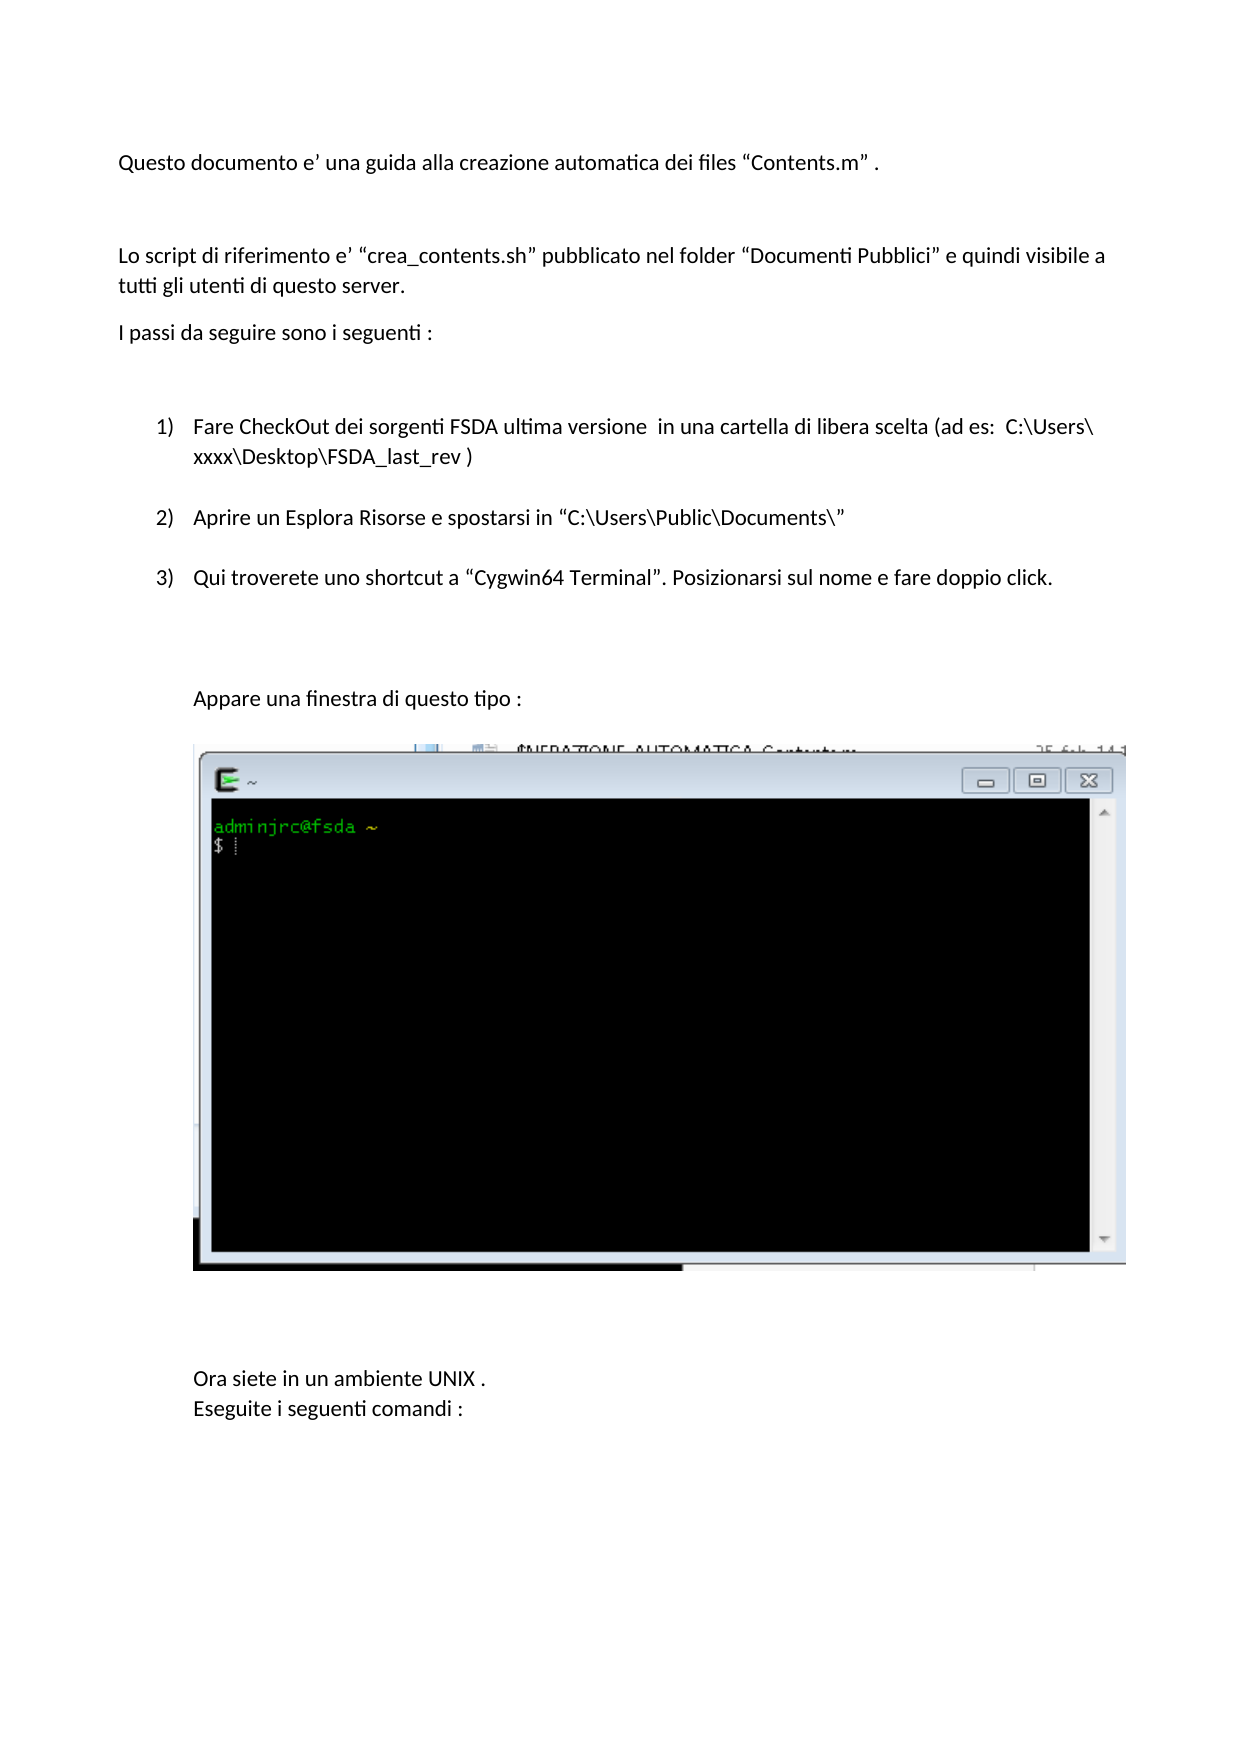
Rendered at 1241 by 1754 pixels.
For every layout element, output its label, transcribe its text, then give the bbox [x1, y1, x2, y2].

list Aprire un Esplora Risorse e spostarsi in “C:\Users\Public\Documents\” [156, 503, 1122, 531]
list Ora siete in un ambiente UNIX . [193, 1364, 1122, 1392]
text Questo documento e’ una guida alla creazione automatica dei files “Contents.m” . [118, 148, 1122, 176]
text I passi da seguire sono i seguenti : [118, 318, 1122, 346]
list Eseguite i seguenti comandi : [193, 1394, 1122, 1422]
list Fare CheckOut dei sorgenti FSDA ultima versione in una cartella di libera scelta (ad es: C:\Users\xxxx\Desktop\FSDA_last_rev ) [156, 412, 1122, 470]
text Lo script di riferimento e’ “crea_contents.sh” pubblicato nel folder “Documenti Pubblici” e quindi visibile a tutti gli utenti di questo server. [118, 241, 1122, 299]
list Qui troverete uno shortcut a “Cygwin64 Terminal”. Posizionarsi sul nome e fare doppio click. [156, 563, 1122, 591]
picture [193, 744, 1126, 1271]
list Appare una finestra di questo tipo : [193, 684, 1122, 712]
